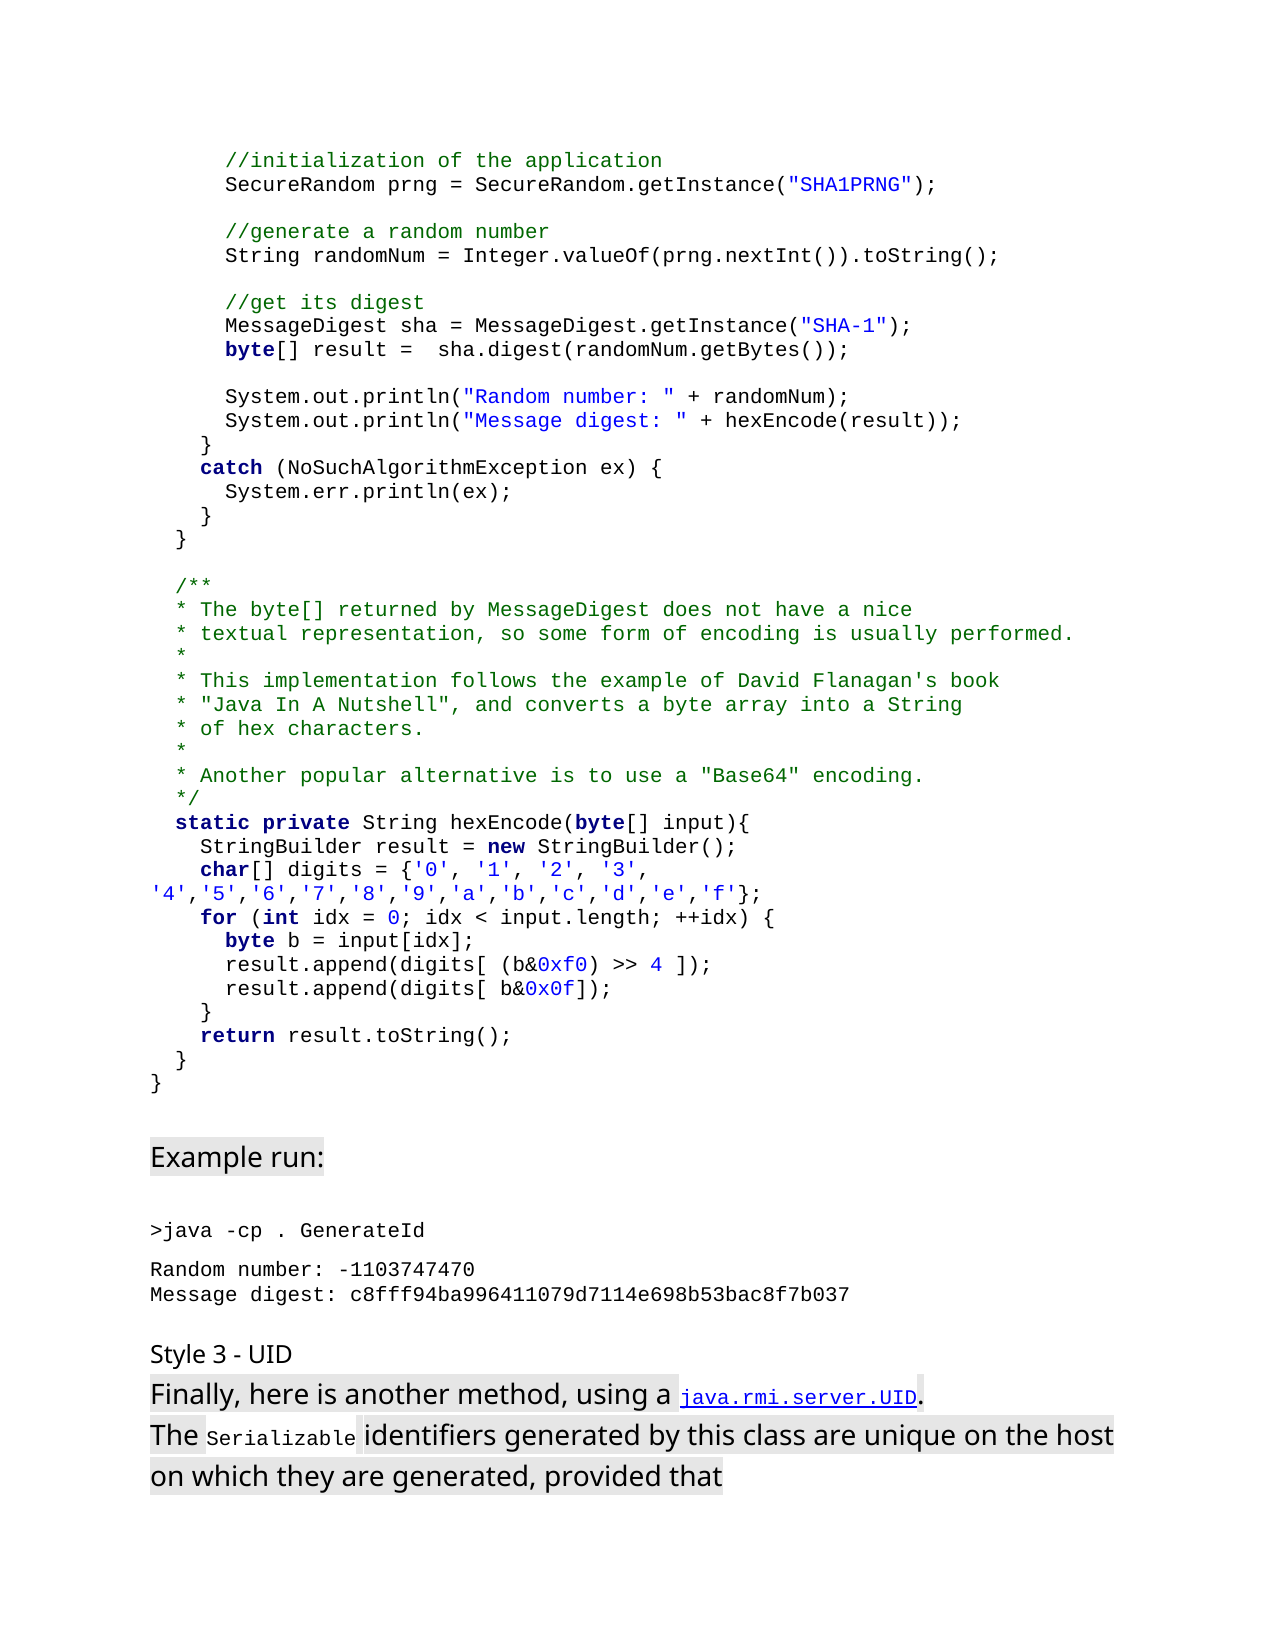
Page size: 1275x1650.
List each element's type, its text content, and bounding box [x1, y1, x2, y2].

text * [150, 741, 1125, 765]
text } [150, 1048, 1125, 1072]
text for (int idx = 0; idx < input.length; ++idx) { [150, 907, 1125, 930]
text } [150, 434, 1125, 457]
text System.err.println(ex); [150, 481, 1125, 505]
text //generate a random number [150, 221, 1125, 244]
text byte b = input[idx]; [150, 930, 1125, 954]
text result.append(digits[ b&0x0f]); [150, 978, 1125, 1001]
text static private String hexEncode(byte[] input){ [150, 812, 1125, 836]
text */ [150, 788, 1125, 812]
text * "Java In A Nutshell", and converts a byte array into a String [150, 694, 1125, 717]
text * This implementation follows the example of David Flanagan's book [150, 670, 1125, 694]
text } [150, 528, 1125, 552]
text * Another popular alternative is to use a "Base64" encoding. [150, 765, 1125, 788]
text StringBuilder result = new StringBuilder(); [150, 836, 1125, 859]
text MessageDigest sha = MessageDigest.getInstance("SHA-1"); [150, 316, 1125, 339]
text System.out.println("Message digest: " + hexEncode(result)); [150, 410, 1125, 434]
subtitle Style 3 - UID [150, 1337, 1125, 1371]
text /** [150, 576, 1125, 599]
text //initialization of the application [150, 150, 1125, 174]
text return result.toString(); [150, 1025, 1125, 1048]
text } [150, 505, 1125, 528]
text catch (NoSuchAlgorithmException ex) { [150, 457, 1125, 481]
text char[] digits = {'0', '1', '2', '3', '4','5','6','7','8','9','a','b','c','d','e','f'}; [150, 859, 1125, 907]
text * textual representation, so some form of encoding is usually performed. [150, 623, 1125, 647]
text * [150, 647, 1125, 670]
text String randomNum = Integer.valueOf(prng.nextInt()).toString(); [150, 244, 1125, 268]
text System.out.println("Random number: " + randomNum); [150, 386, 1125, 410]
text //get its digest [150, 292, 1125, 316]
text * The byte[] returned by MessageDigest does not have a nice [150, 599, 1125, 623]
text * of hex characters. [150, 717, 1125, 741]
text } [150, 1072, 1125, 1096]
text } [150, 1001, 1125, 1025]
text Finally, here is another method, using a java.rmi.server.UID. The Serializable identifiers generated by this class are unique on the host on which they are generated, provided that [150, 1374, 1125, 1495]
text result.append(digits[ (b&0xf0) >> 4 ]); [150, 954, 1125, 978]
text byte[] result = sha.digest(randomNum.getBytes()); [150, 339, 1125, 363]
text SecureRandom prng = SecureRandom.getInstance("SHA1PRNG"); [150, 174, 1125, 197]
text >java -cp . GenerateId Random number: -1103747470 Message digest: c8fff94ba996411079d7114e698b53bac8f7b037 [150, 1208, 1125, 1308]
text Example run: [150, 1096, 1125, 1176]
